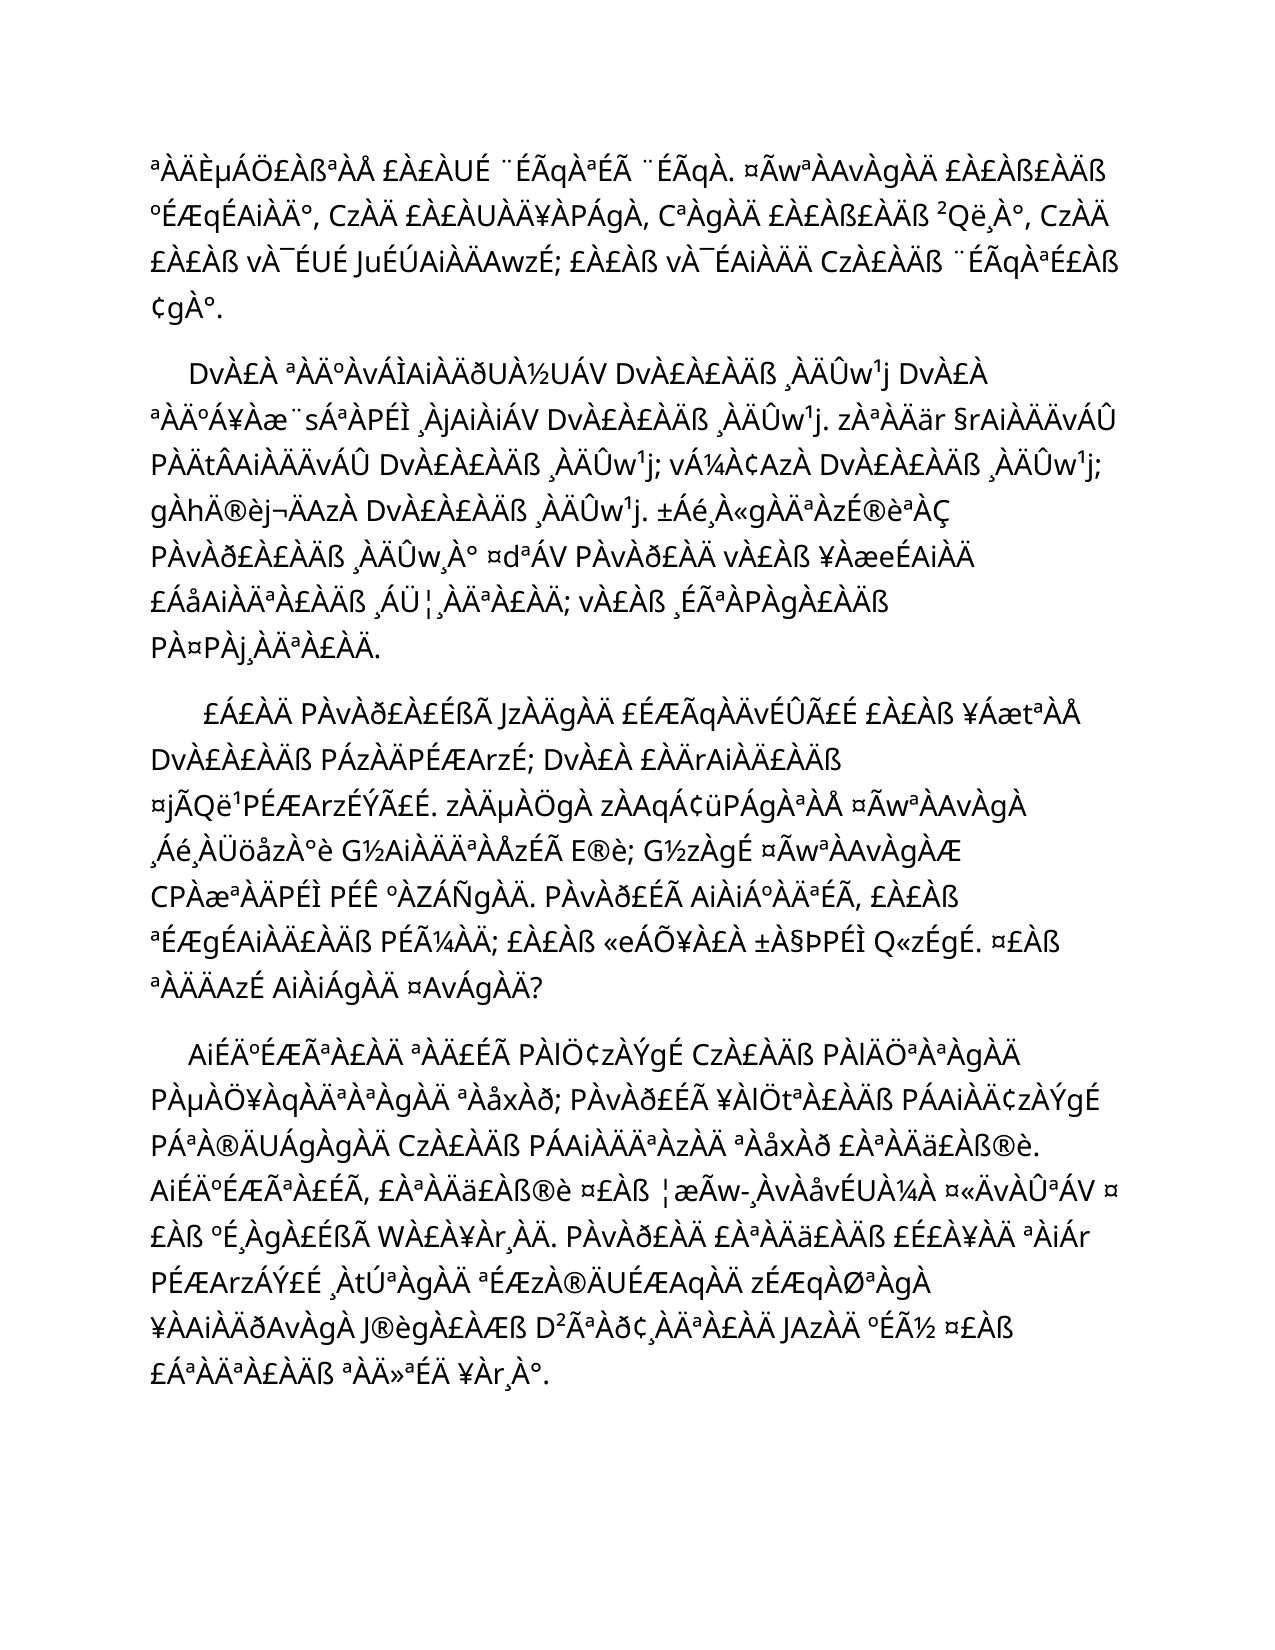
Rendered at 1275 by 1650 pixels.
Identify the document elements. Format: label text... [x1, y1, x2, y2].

text AiÉÄºÉÆÃªÀ£ÀÄ ªÀÄ£ÉÃ PÀlÖ¢zÀÝgÉ CzÀ£ÀÄß PÀlÄÖªÀªÀgÀÄ PÀµÀÖ¥ÀqÀÄªÀªÀgÀÄ ªÀåxÀð; PÀvÀð£ÉÃ ¥ÀlÖtªÀ£ÀÄß PÁAiÀÄ¢zÀÝgÉ PÁªÀ®ÄUÁgÀgÀÄ CzÀ£ÀÄß PÁAiÀÄÄªÀzÀÄ ªÀåxÀð £ÀªÀÄä£Àß®è. AiÉÄºÉÆÃªÀ£ÉÃ, £ÀªÀÄä£Àß®è ¤£Àß ¦æÃw-¸ÀvÀåvÉUÀ¼À ¤«ÄvÀÛªÁV ¤£Àß ºÉ¸ÀgÀ£ÉßÃ WÀ£À¥Àr¸ÀÄ. PÀvÀð£ÀÄ £ÀªÀÄä£ÀÄß £É£À¥ÀÄ ªÀiÁr PÉÆArzÁÝ£É ¸ÀtÚªÀgÀÄ ªÉÆzÀ®ÄUÉÆAqÀÄ zÉÆqÀØªÀgÀ ¥ÀAiÀÄðAvÀgÀ J®ègÀ£ÀÆß D²ÃªÀð¢¸ÀÄªÀ£ÀÄ JAzÀÄ ºÉÃ½ ¤£Àß £ÁªÀÄªÀ£ÀÄß ªÀÄ»ªÉÄ ¥Àr¸À°. [150, 1034, 1125, 1393]
text £Á£ÀÄ PÀvÀð£À£ÉßÃ JzÀÄgÀÄ £ÉÆÃqÀÄvÉÛÃ£É £À£Àß ¥ÁætªÀÅ DvÀ£À£ÀÄß PÁzÀÄPÉÆArzÉ; DvÀ£À £ÀÄrAiÀÄ£ÀÄß ¤jÃQë¹PÉÆArzÉÝÃ£É. zÀÄµÀÖgÀ zÀAqÁ¢üPÁgÀªÀÅ ¤ÃwªÀAvÀgÀ ¸Áé¸ÀÜöåzÀ°è G½AiÀÄÄªÀÅzÉÃ E®è; G½zÀgÉ ¤ÃwªÀAvÀgÀÆ CPÀæªÀÄPÉÌ PÉÊ ºÀZÁÑgÀÄ. PÀvÀð£ÉÃ AiÀiÁºÀÄªÉÃ, £À£Àß ªÉÆgÉAiÀÄ£ÀÄß PÉÃ¼ÀÄ; £À£Àß «eÁÕ¥À£À ±À§ÞPÉÌ Q«zÉgÉ. ¤£Àß ªÀÄÄAzÉ AiÀiÁgÀÄ ¤AvÁgÀÄ? [150, 693, 1125, 1007]
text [150, 150, 1125, 327]
text DvÀ£À ªÀÄºÀvÁÌAiÀÄðUÀ½UÁV DvÀ£À£ÀÄß ¸ÀÄÛw¹j DvÀ£À ªÀÄºÁ¥Àæ¨sÁªÀPÉÌ ¸ÀjAiÀiÁV DvÀ£À£ÀÄß ¸ÀÄÛw¹j. zÀªÀÄär §rAiÀÄÄvÁÛ PÀÄtÂAiÀÄÄvÁÛ DvÀ£À£ÀÄß ¸ÀÄÛw¹j; vÁ¼À¢AzÀ DvÀ£À£ÀÄß ¸ÀÄÛw¹j; gÀhÄ®èj¬ÄAzÀ DvÀ£À£ÀÄß ¸ÀÄÛw¹j. ±Áé¸À«gÀÄªÀzÉ®èªÀÇ PÀvÀð£À£ÀÄß ¸ÀÄÛw¸À° ¤dªÁV PÀvÀð£ÀÄ vÀ£Àß ¥ÀæeÉAiÀÄ £ÁåAiÀÄªÀ£ÀÄß ¸ÁÜ¦¸ÀÄªÀ£ÀÄ; vÀ£Àß ¸ÉÃªÀPÀgÀ£ÀÄß PÀ¤PÀj¸ÀÄªÀ£ÀÄ. [150, 353, 1125, 667]
